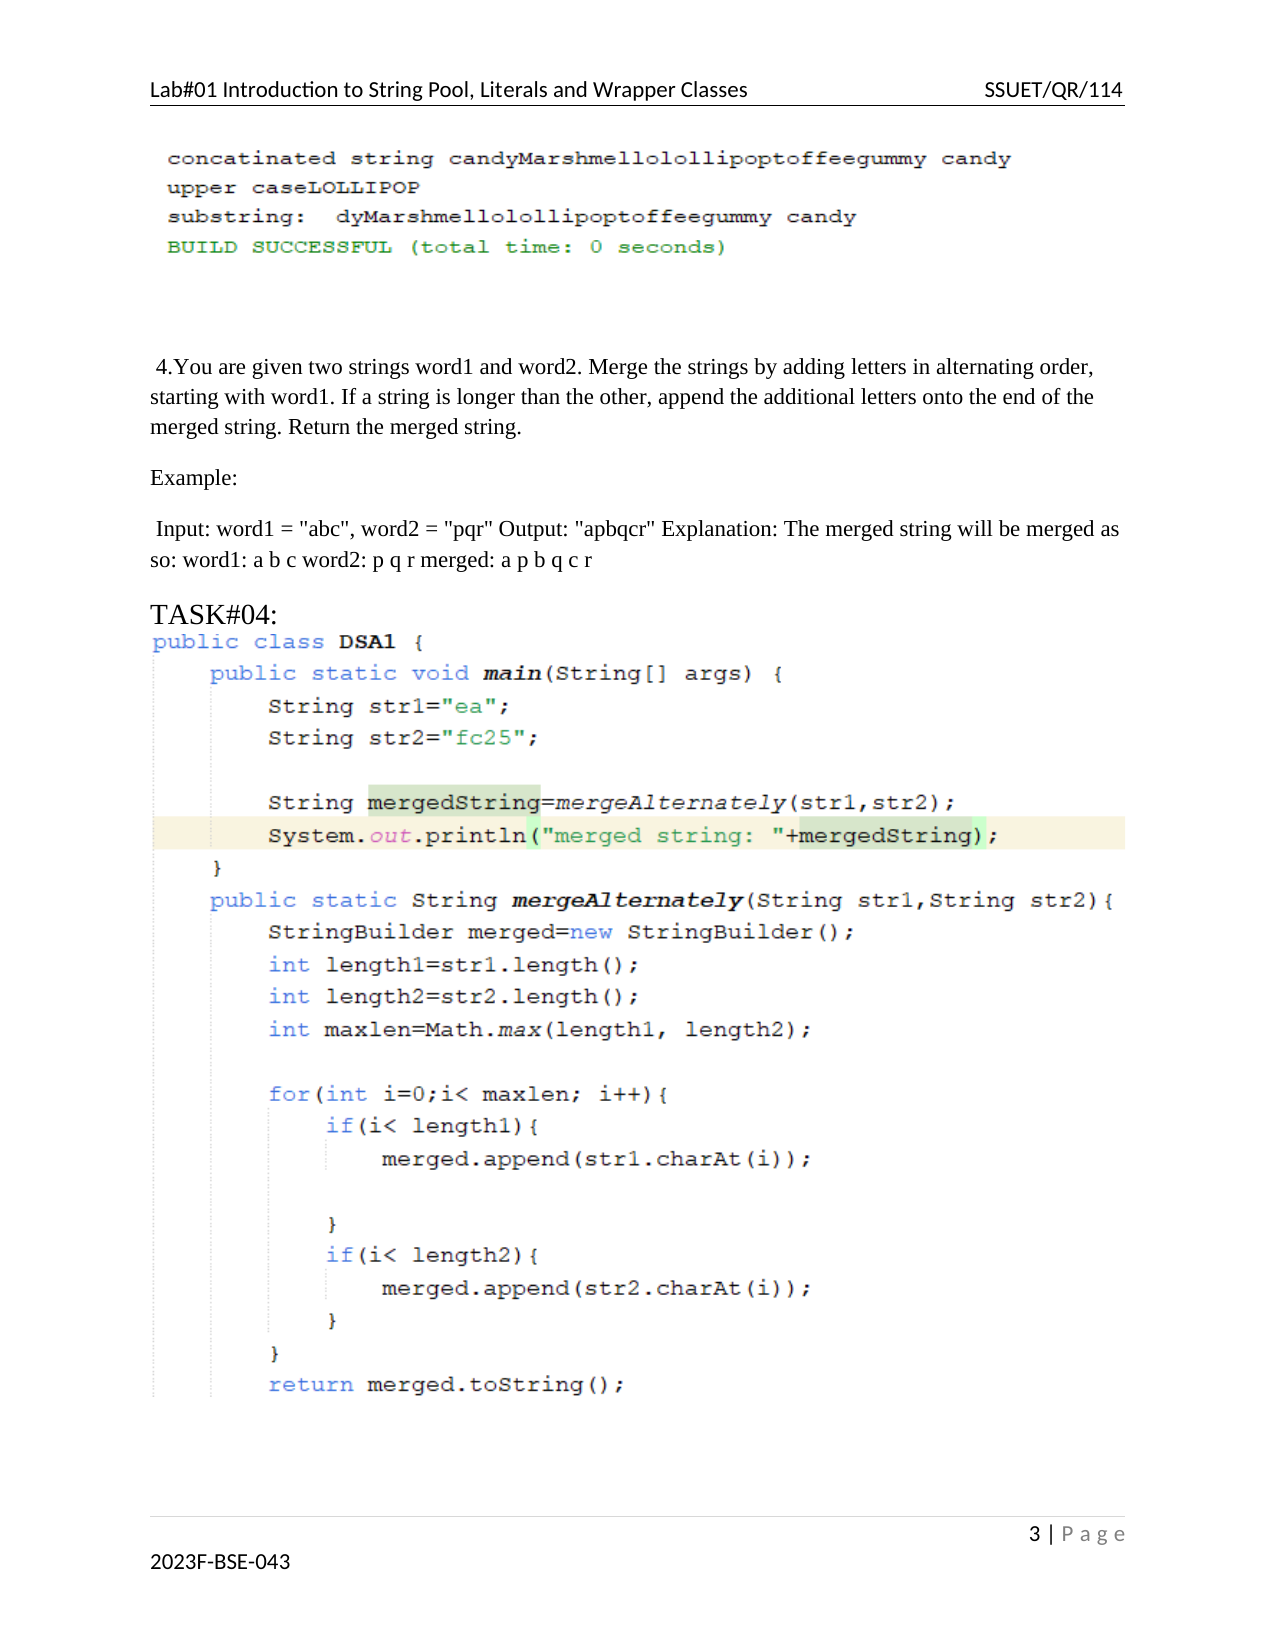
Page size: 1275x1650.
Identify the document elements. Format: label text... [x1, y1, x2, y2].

text 4.You are given two strings word1 and word2. Merge the strings by adding letters in alternating order, starting with word1. If a string is longer than the other, append the additional letters onto the end of the merged string. Return the merged string. [150, 353, 1125, 440]
text Input: word1 = "abc", word2 = "pqr" Output: "apbqcr" Explanation: The merged string will be merged as so: word1: a b c word2: p q r merged: a p b q c r [150, 516, 1125, 572]
picture [150, 150, 1027, 275]
picture [150, 634, 1125, 1397]
text Example: [150, 464, 1125, 491]
text TASK#04: [150, 597, 1125, 634]
